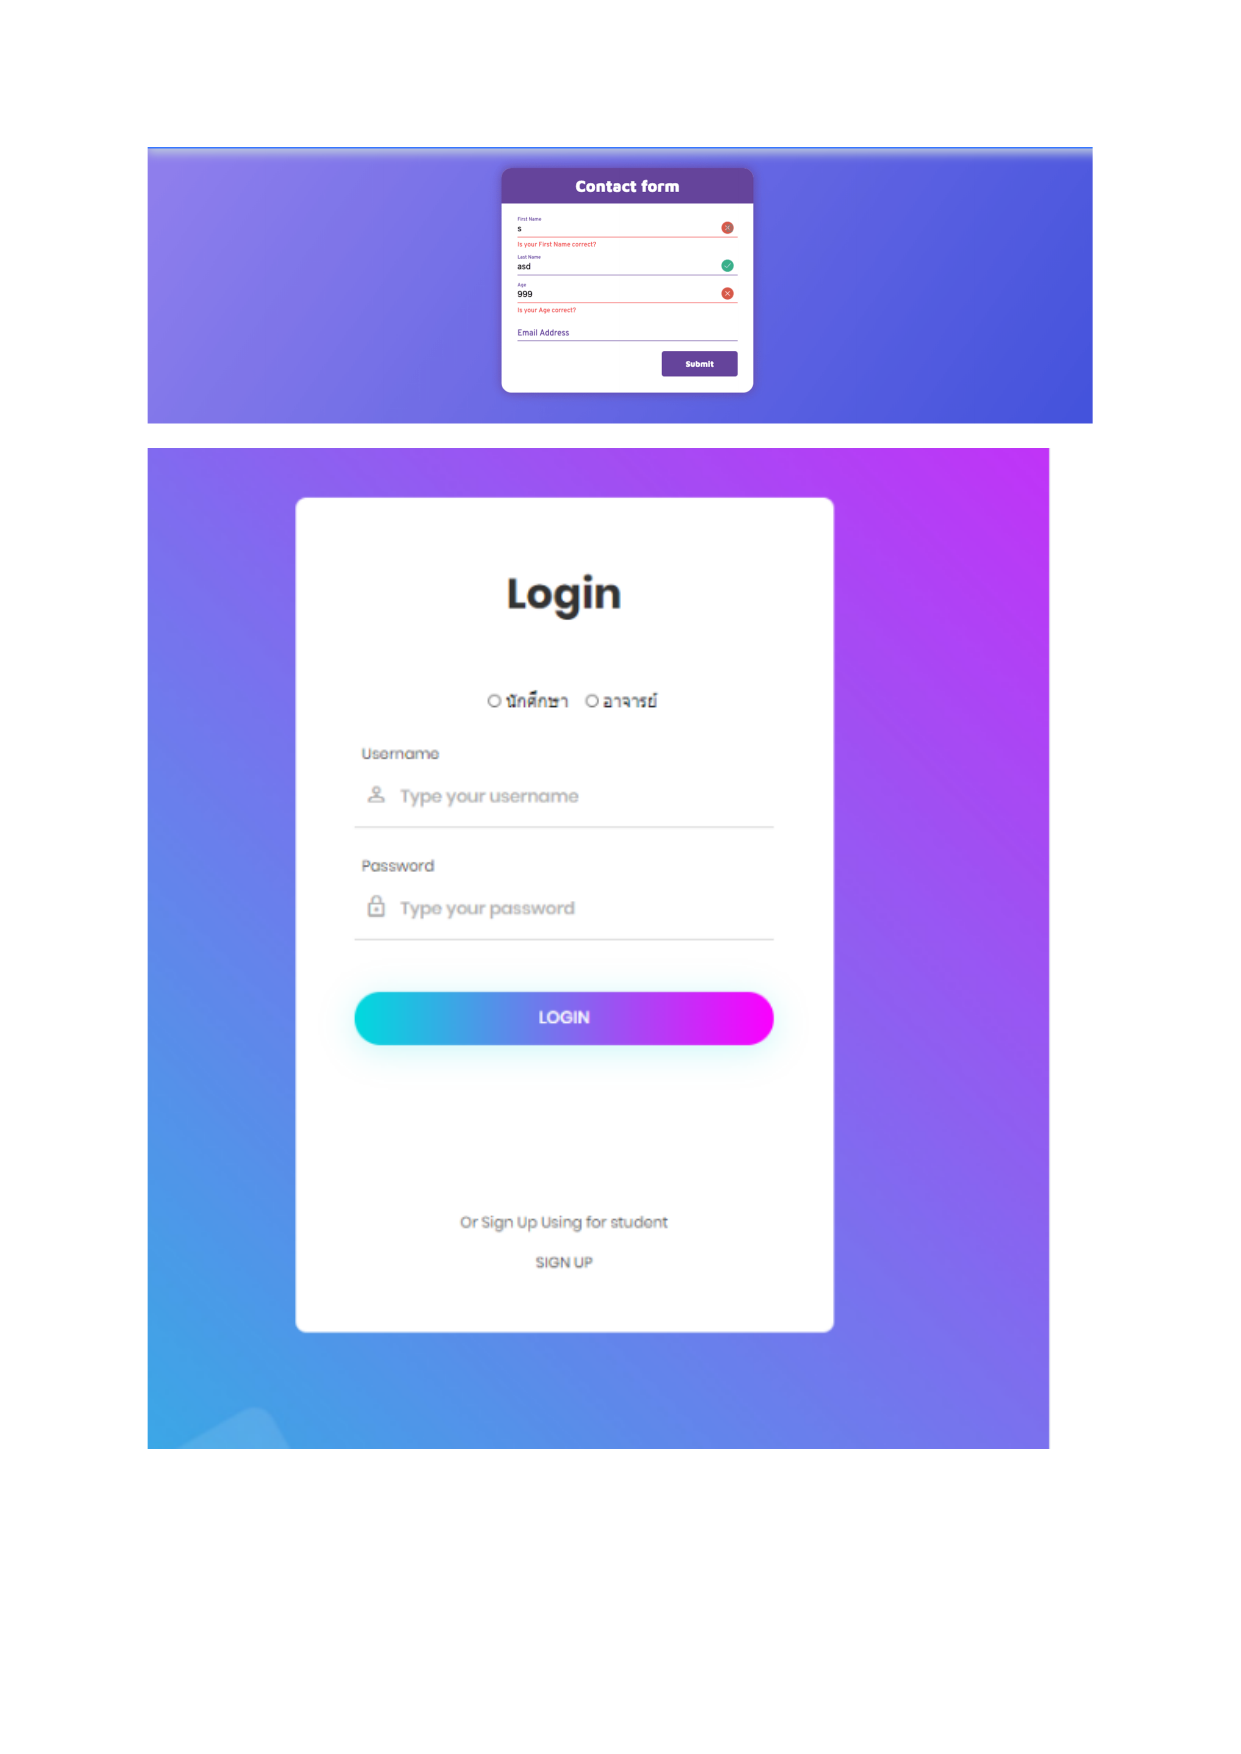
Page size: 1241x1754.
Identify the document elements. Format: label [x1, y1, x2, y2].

picture [147, 147, 1093, 424]
picture [147, 448, 1051, 1449]
